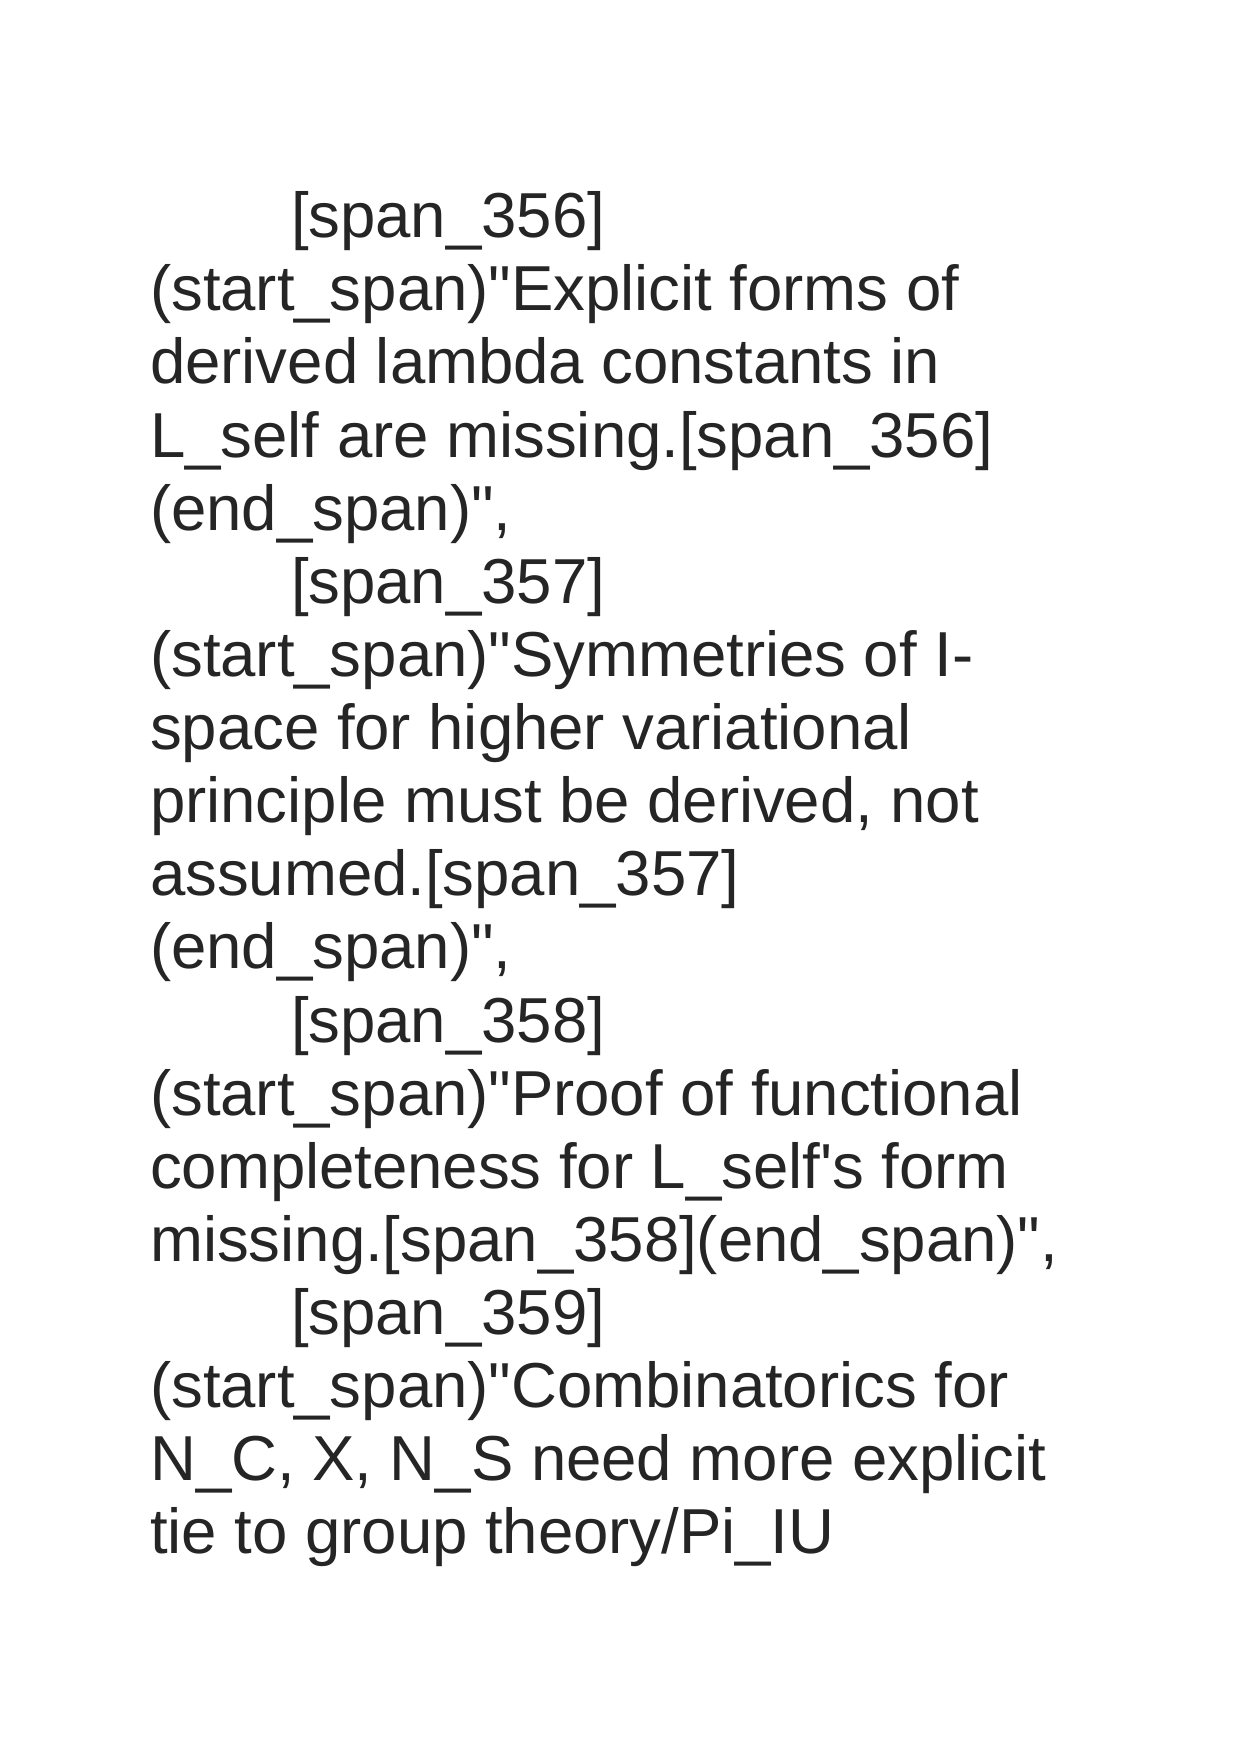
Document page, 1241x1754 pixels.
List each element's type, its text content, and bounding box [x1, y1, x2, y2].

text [150, 1281, 1090, 1573]
text [span_358](start_span)"Proof of functional completeness for L_self's form missing.[span_358](end_span)", [150, 988, 1090, 1281]
text [span_357](start_span)"Symmetries of I-space for higher variational principle must be derived, not assumed.[span_357](end_span)", [150, 550, 1090, 988]
text [span_356](start_span)"Explicit forms of derived lambda constants in L_self are missing.[span_356](end_span)", [150, 184, 1090, 550]
